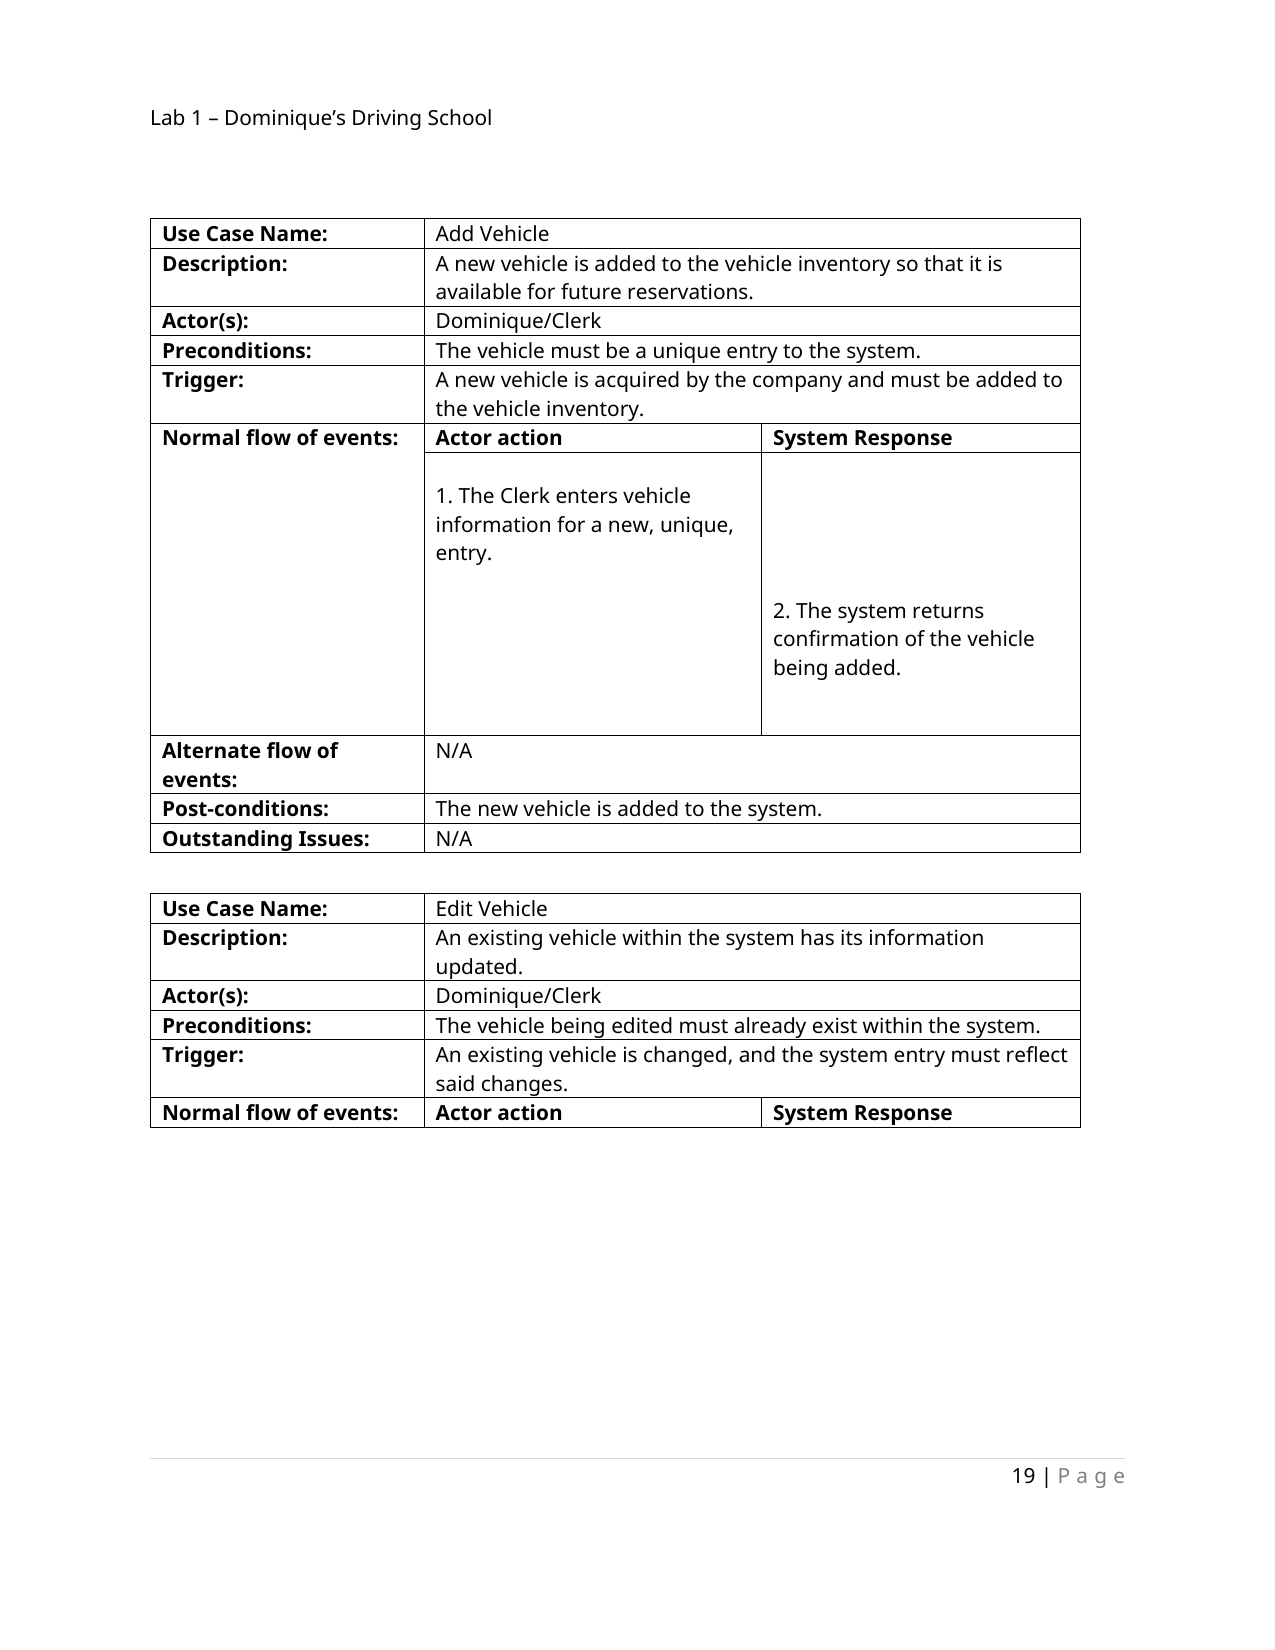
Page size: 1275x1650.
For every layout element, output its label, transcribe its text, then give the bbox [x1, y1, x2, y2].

table_cell Preconditions: [151, 336, 424, 364]
table_cell System Response [762, 1098, 1080, 1127]
table_cell System Response [762, 424, 1080, 452]
table_cell An existing vehicle is changed, and the system entry must reflect said changes. [425, 1040, 1080, 1097]
table_cell Dominique/Clerk [425, 307, 1080, 335]
table_cell Normal flow of events: [151, 1098, 424, 1127]
table_header Use Case Name: [151, 894, 424, 922]
table_cell Actor action [425, 424, 761, 452]
table_cell 1. The Clerk enters vehicle information for a new, unique, entry. [425, 453, 761, 735]
table_header Use Case Name: [151, 219, 424, 248]
table_cell The vehicle being edited must already exist within the system. [425, 1011, 1080, 1039]
table_cell Description: [151, 249, 424, 306]
table_header Add Vehicle [425, 219, 1080, 248]
table_cell The new vehicle is added to the system. [425, 794, 1080, 823]
table_cell N/A [425, 824, 1080, 852]
table_cell Actor(s): [151, 307, 424, 335]
table_cell Dominique/Clerk [425, 981, 1080, 1010]
table_cell A new vehicle is acquired by the company and must be added to the vehicle inventory. [425, 366, 1080, 422]
table_cell Actor action [425, 1098, 761, 1127]
table_cell Trigger: [151, 366, 424, 422]
table_header Edit Vehicle [425, 894, 1080, 922]
table_cell An existing vehicle within the system has its information updated. [425, 924, 1080, 980]
table_cell Outstanding Issues: [151, 824, 424, 852]
table_cell Preconditions: [151, 1011, 424, 1039]
table_cell Trigger: [151, 1040, 424, 1097]
table_cell The vehicle must be a unique entry to the system. [425, 336, 1080, 364]
table_cell Normal flow of events: [151, 424, 424, 735]
table_cell Alternate flow of events: [151, 736, 424, 793]
table_cell A new vehicle is added to the vehicle inventory so that it is available for future reservations. [425, 249, 1080, 306]
table_cell Post-conditions: [151, 794, 424, 823]
table_cell Actor(s): [151, 981, 424, 1010]
table_cell N/A [425, 736, 1080, 793]
table_cell 2. The system returns confirmation of the vehicle being added. [762, 453, 1080, 735]
table_cell Description: [151, 924, 424, 980]
